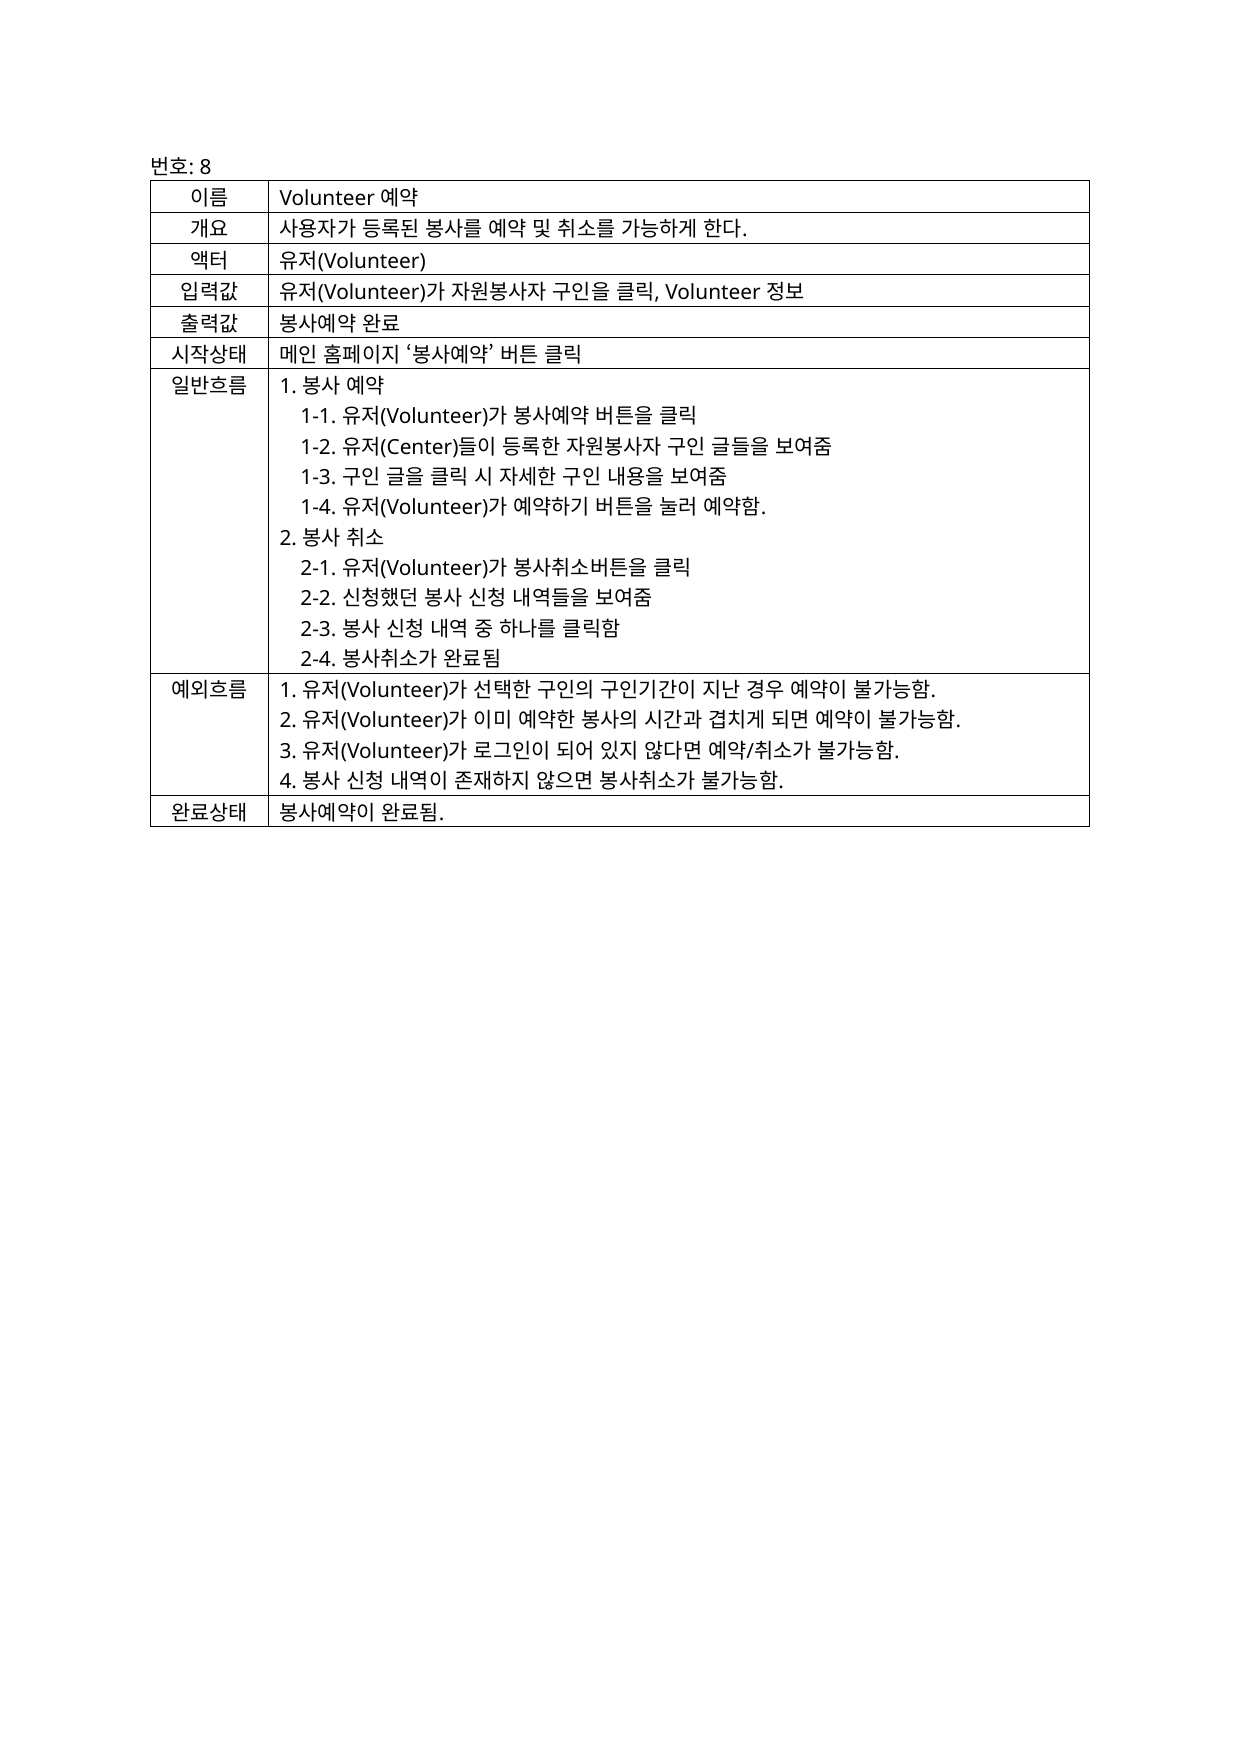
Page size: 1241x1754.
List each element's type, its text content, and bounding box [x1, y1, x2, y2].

table_cell 1. 유저(Volunteer)가 선택한 구인의 구인기간이 지난 경우 예약이 불가능함. 2. 유저(Volunteer)가 이미 예약한 봉사의 시간과 겹치게 되면 예약이 불가능함. 3. 유저(Volunteer)가 로그인이 되어 있지 않다면 예약/취소가 불가능함. 4. 봉사 신청 내역이 존재하지 않으면 봉사취소가 불가능함. [269, 674, 1089, 795]
table_cell 예외흐름 [151, 674, 268, 795]
text 번호: 8 [150, 150, 1090, 180]
table_cell 일반흐름 [151, 369, 268, 672]
table_cell 유저(Volunteer) [269, 244, 1089, 274]
table_cell 봉사예약이 완료됨. [269, 796, 1089, 826]
table_cell 봉사예약 완료 [269, 307, 1089, 337]
table_cell 1. 봉사 예약 1-1. 유저(Volunteer)가 봉사예약 버튼을 클릭 1-2. 유저(Center)들이 등록한 자원봉사자 구인 글들을 보여줌 1-3. 구인 글을 클릭 시 자세한 구인 내용을 보여줌 1-4. 유저(Volunteer)가 예약하기 버튼을 눌러 예약함. 2. 봉사 취소 2-1. 유저(Volunteer)가 봉사취소버튼을 클릭 2-2. 신청했던 봉사 신청 내역들을 보여줌 2-3. 봉사 신청 내역 중 하나를 클릭함 2-4. 봉사취소가 완료됨 [269, 369, 1089, 672]
table_cell 유저(Volunteer)가 자원봉사자 구인을 클릭, Volunteer 정보 [269, 275, 1089, 306]
table_header 이름 [151, 181, 268, 212]
table_cell 입력값 [151, 275, 268, 306]
table_cell 출력값 [151, 307, 268, 337]
table_cell 시작상태 [151, 338, 268, 368]
table_header Volunteer 예약 [269, 181, 1089, 212]
table_cell 개요 [151, 213, 268, 243]
table_cell 액터 [151, 244, 268, 274]
table_cell 사용자가 등록된 봉사를 예약 및 취소를 가능하게 한다. [269, 213, 1089, 243]
table_cell 완료상태 [151, 796, 268, 826]
table_cell 메인 홈페이지 ‘봉사예약’ 버튼 클릭 [269, 338, 1089, 368]
